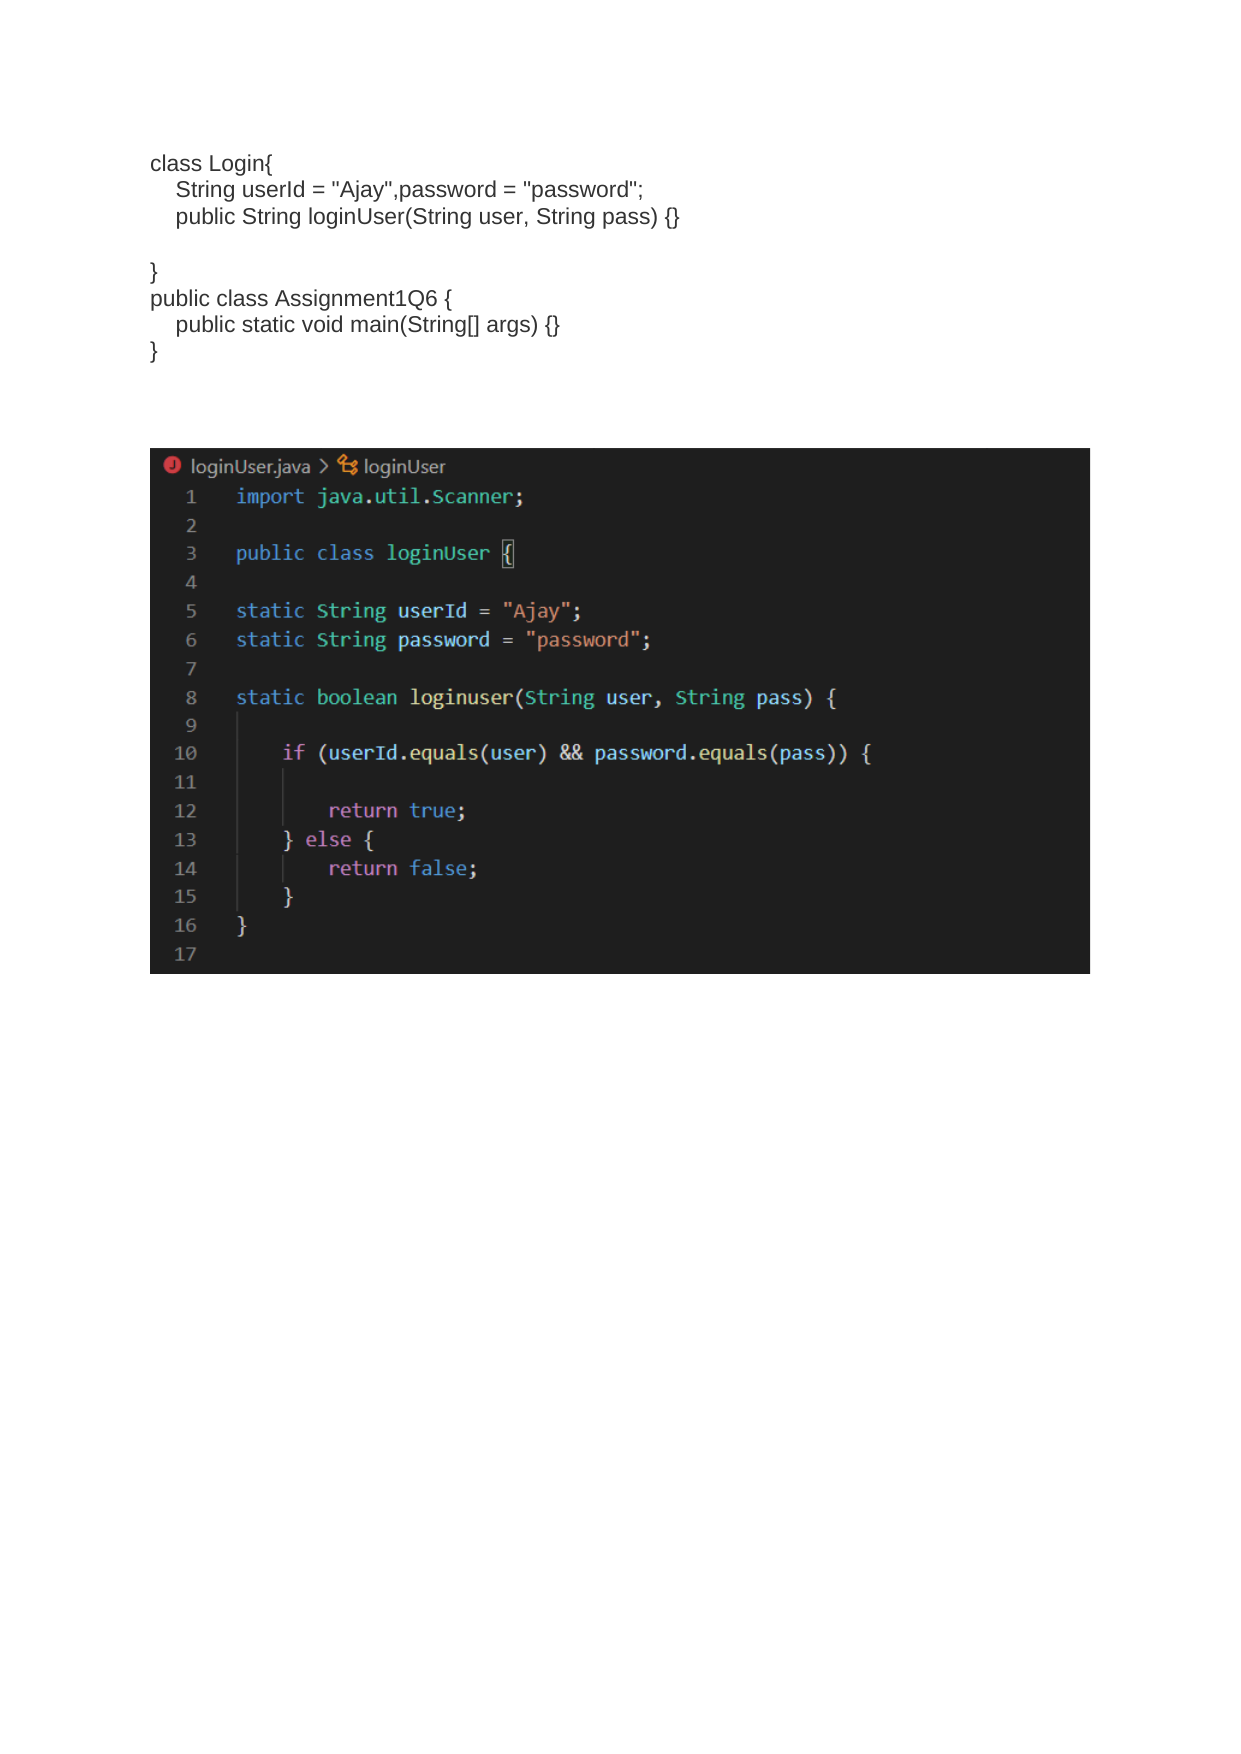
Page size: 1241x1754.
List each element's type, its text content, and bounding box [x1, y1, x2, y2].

picture [150, 448, 1091, 974]
text class Login{ String userId = "Ajay",password = "password"; public String loginUser(String user, String pass) {} [150, 150, 1090, 229]
text } public class Assignment1Q6 { public static void main(String[] args) {} } [150, 258, 1090, 364]
